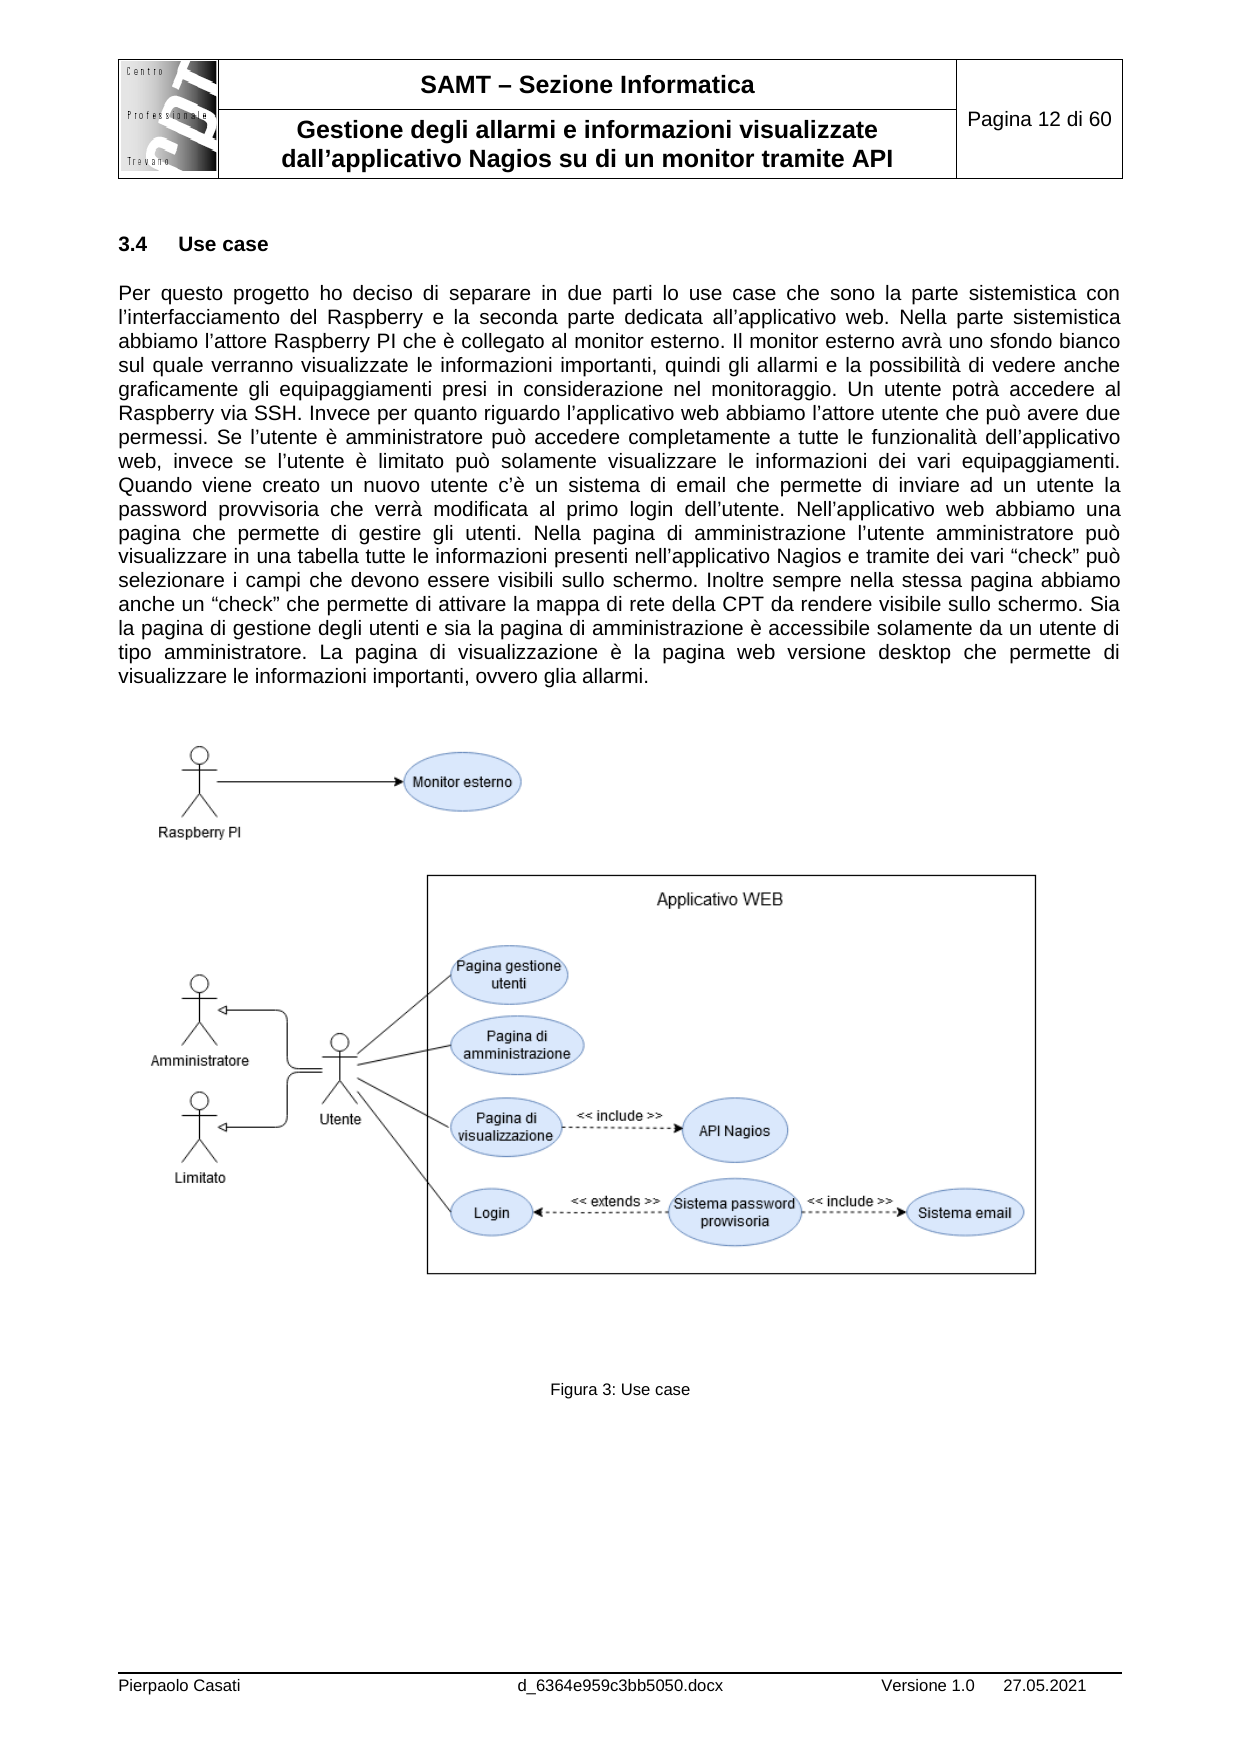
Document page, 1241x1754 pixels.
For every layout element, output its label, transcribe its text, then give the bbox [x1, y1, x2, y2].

text Figura 3: Use case [118, 1380, 1122, 1399]
picture [119, 60, 217, 173]
picture [123, 712, 1118, 1368]
subtitle Use case [118, 232, 1122, 256]
text Per questo progetto ho deciso di separare in due parti lo use case che sono la parte sistemistica con l’interfacciamento del Raspberry e la seconda parte dedicata all’applicativo web. Nella parte sistemistica abbiamo l’attore Raspberry PI che è collegato al monitor esterno. Il monitor esterno avrà uno sfondo bianco sul quale verranno visualizzate le informazioni importanti, quindi gli allarmi e la possibilità di vedere anche graficamente gli equipaggiamenti presi in considerazione nel monitoraggio. Un utente potrà accedere al Raspberry via SSH. Invece per quanto riguardo l’applicativo web abbiamo l’attore utente che può avere due permessi. Se l’utente è amministratore può accedere completamente a tutte le funzionalità dell’applicativo web, invece se l’utente è limitato può solamente visualizzare le informazioni dei vari equipaggiamenti. Quando viene creato un nuovo utente c’è un sistema di email che permette di inviare ad un utente la password provvisoria che verrà modificata al primo login dell’utente. Nell’applicativo web abbiamo una pagina che permette di gestire gli utenti. Nella pagina di amministrazione l’utente amministratore può visualizzare in una tabella tutte le informazioni presenti nell’applicativo Nagios e tramite dei vari “check” può selezionare i campi che devono essere visibili sullo schermo. Inoltre sempre nella stessa pagina abbiamo anche un “check” che permette di attivare la mappa di rete della CPT da rendere visibile sullo schermo. Sia la pagina di gestione degli utenti e sia la pagina di amministrazione è accessibile solamente da un utente di tipo amministratore. La pagina di visualizzazione è la pagina web versione desktop che permette di visualizzare le informazioni importanti, ovvero glia allarmi. [118, 281, 1122, 688]
